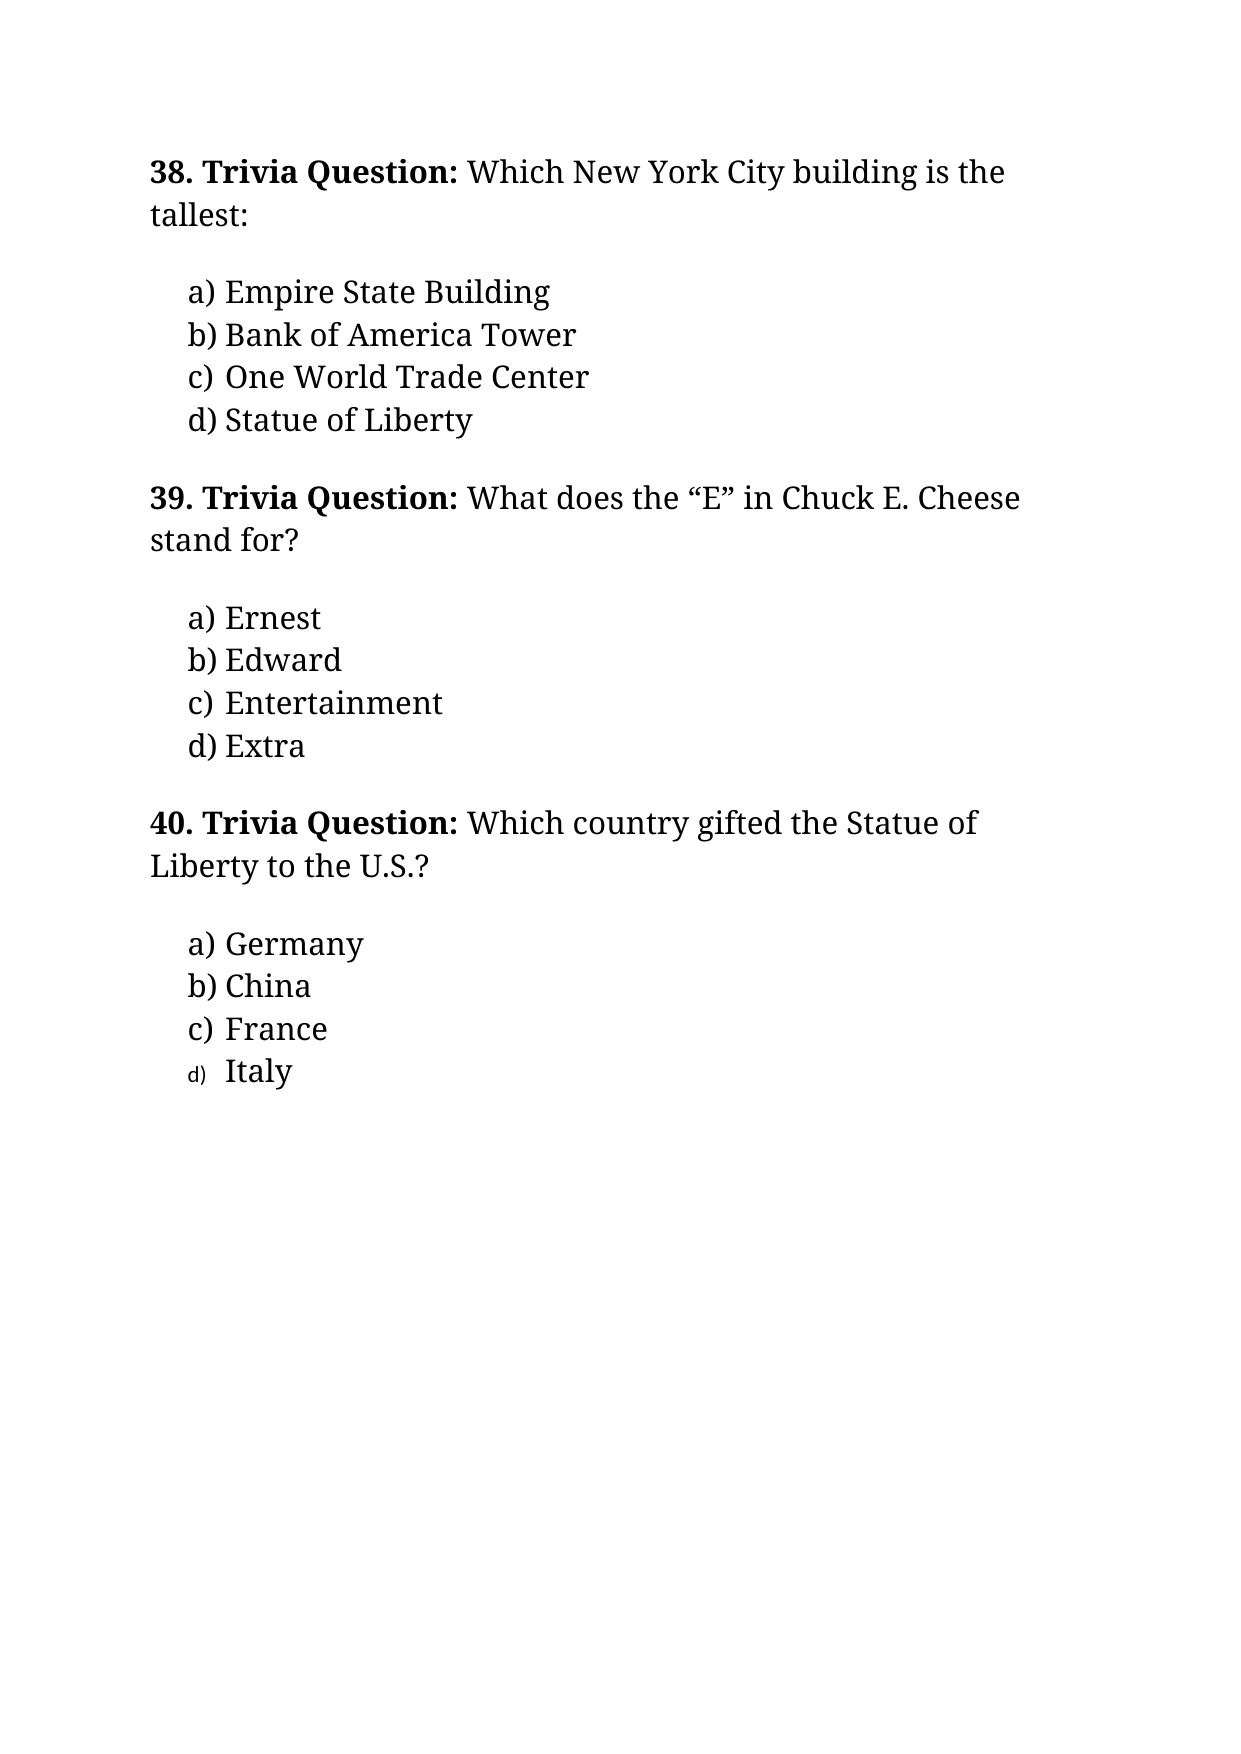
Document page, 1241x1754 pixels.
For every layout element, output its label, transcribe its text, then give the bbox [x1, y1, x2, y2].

text 39. Trivia Question: What does the “E” in Chuck E. Cheese stand for? [150, 476, 1090, 561]
list Entertainment [187, 681, 1090, 724]
list China [187, 964, 1090, 1007]
text 38. Trivia Question: Which New York City building is the tallest: [150, 150, 1090, 235]
list France [187, 1007, 1090, 1049]
list Italy [187, 1049, 1090, 1092]
list Germany [187, 921, 1090, 964]
list Extra [187, 724, 1090, 766]
list One World Trade Center [187, 355, 1090, 398]
list Bank of America Tower [187, 313, 1090, 355]
text 40. Trivia Question: Which country gifted the Statue of Liberty to the U.S.? [150, 801, 1090, 886]
list Ernest [187, 596, 1090, 638]
list Edward [187, 638, 1090, 681]
list Empire State Building [187, 270, 1090, 313]
list Statue of Liberty [187, 398, 1090, 441]
